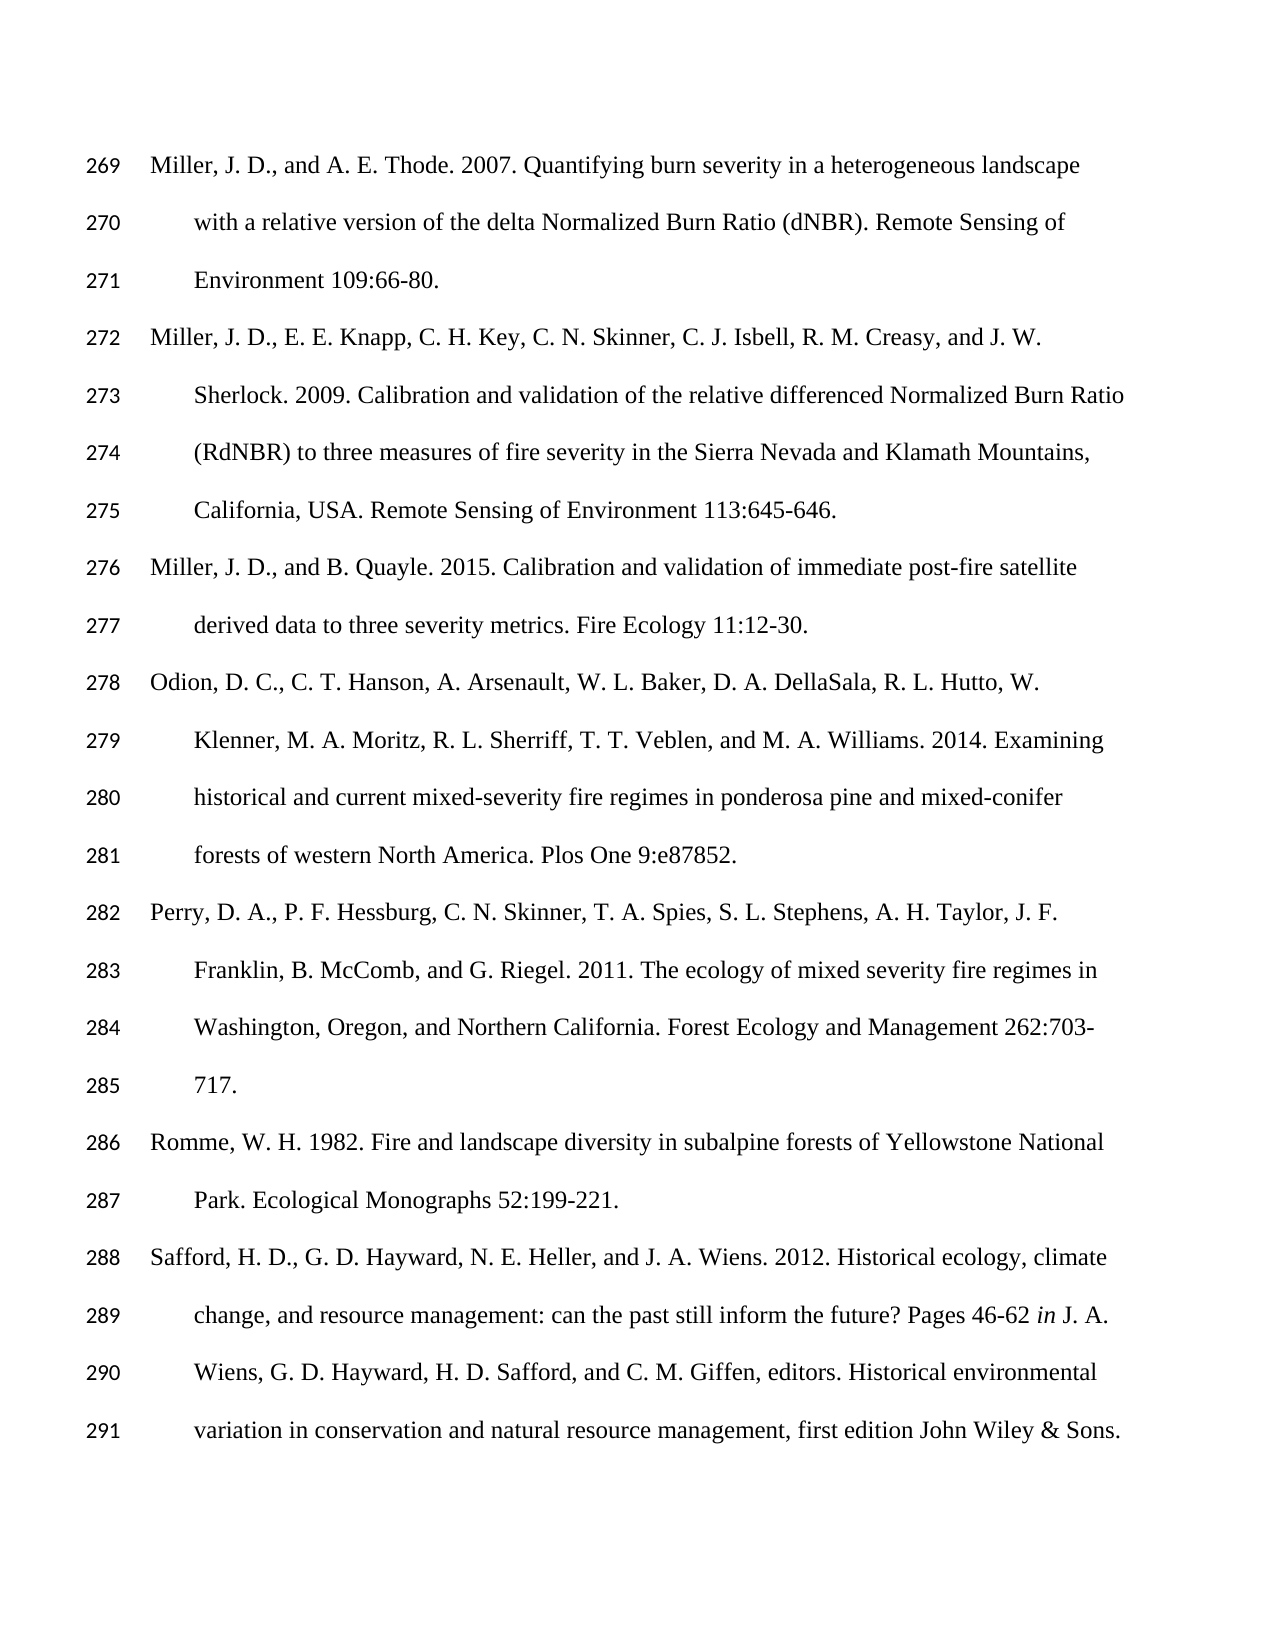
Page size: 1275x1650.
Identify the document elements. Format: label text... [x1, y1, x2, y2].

text Perry, D. A., P. F. Hessburg, C. N. Skinner, T. A. Spies, S. L. Stephens, A. H. Taylor, J. F. Franklin, B. McComb, and G. Riegel. 2011. The ecology of mixed severity fire regimes in Washington, Oregon, and Northern California. Forest Ecology and Management 262:703-717. [150, 897, 1125, 1099]
text Miller, J. D., E. E. Knapp, C. H. Key, C. N. Skinner, C. J. Isbell, R. M. Creasy, and J. W. Sherlock. 2009. Calibration and validation of the relative differenced Normalized Burn Ratio (RdNBR) to three measures of fire severity in the Sierra Nevada and Klamath Mountains, California, USA. Remote Sensing of Environment 113:645-646. [150, 322, 1125, 524]
text Odion, D. C., C. T. Hanson, A. Arsenault, W. L. Baker, D. A. DellaSala, R. L. Hutto, W. Klenner, M. A. Moritz, R. L. Sherriff, T. T. Veblen, and M. A. Williams. 2014. Examining historical and current mixed-severity fire regimes in ponderosa pine and mixed-conifer forests of western North America. Plos One 9:e87852. [150, 667, 1125, 869]
text Safford, H. D., G. D. Hayward, N. E. Heller, and J. A. Wiens. 2012. Historical ecology, climate change, and resource management: can the past still inform the future? Pages 46-62 in J. A. Wiens, G. D. Hayward, H. D. Safford, and C. M. Giffen, editors. Historical environmental variation in conservation and natural resource management, first edition John Wiley & Sons. [150, 1242, 1125, 1444]
text Miller, J. D., and B. Quayle. 2015. Calibration and validation of immediate post-fire satellite derived data to three severity metrics. Fire Ecology 11:12-30. [150, 552, 1125, 639]
text Romme, W. H. 1982. Fire and landscape diversity in subalpine forests of Yellowstone National Park. Ecological Monographs 52:199-221. [150, 1127, 1125, 1214]
text Miller, J. D., and A. E. Thode. 2007. Quantifying burn severity in a heterogeneous landscape with a relative version of the delta Normalized Burn Ratio (dNBR). Remote Sensing of Environment 109:66-80. [150, 150, 1125, 294]
